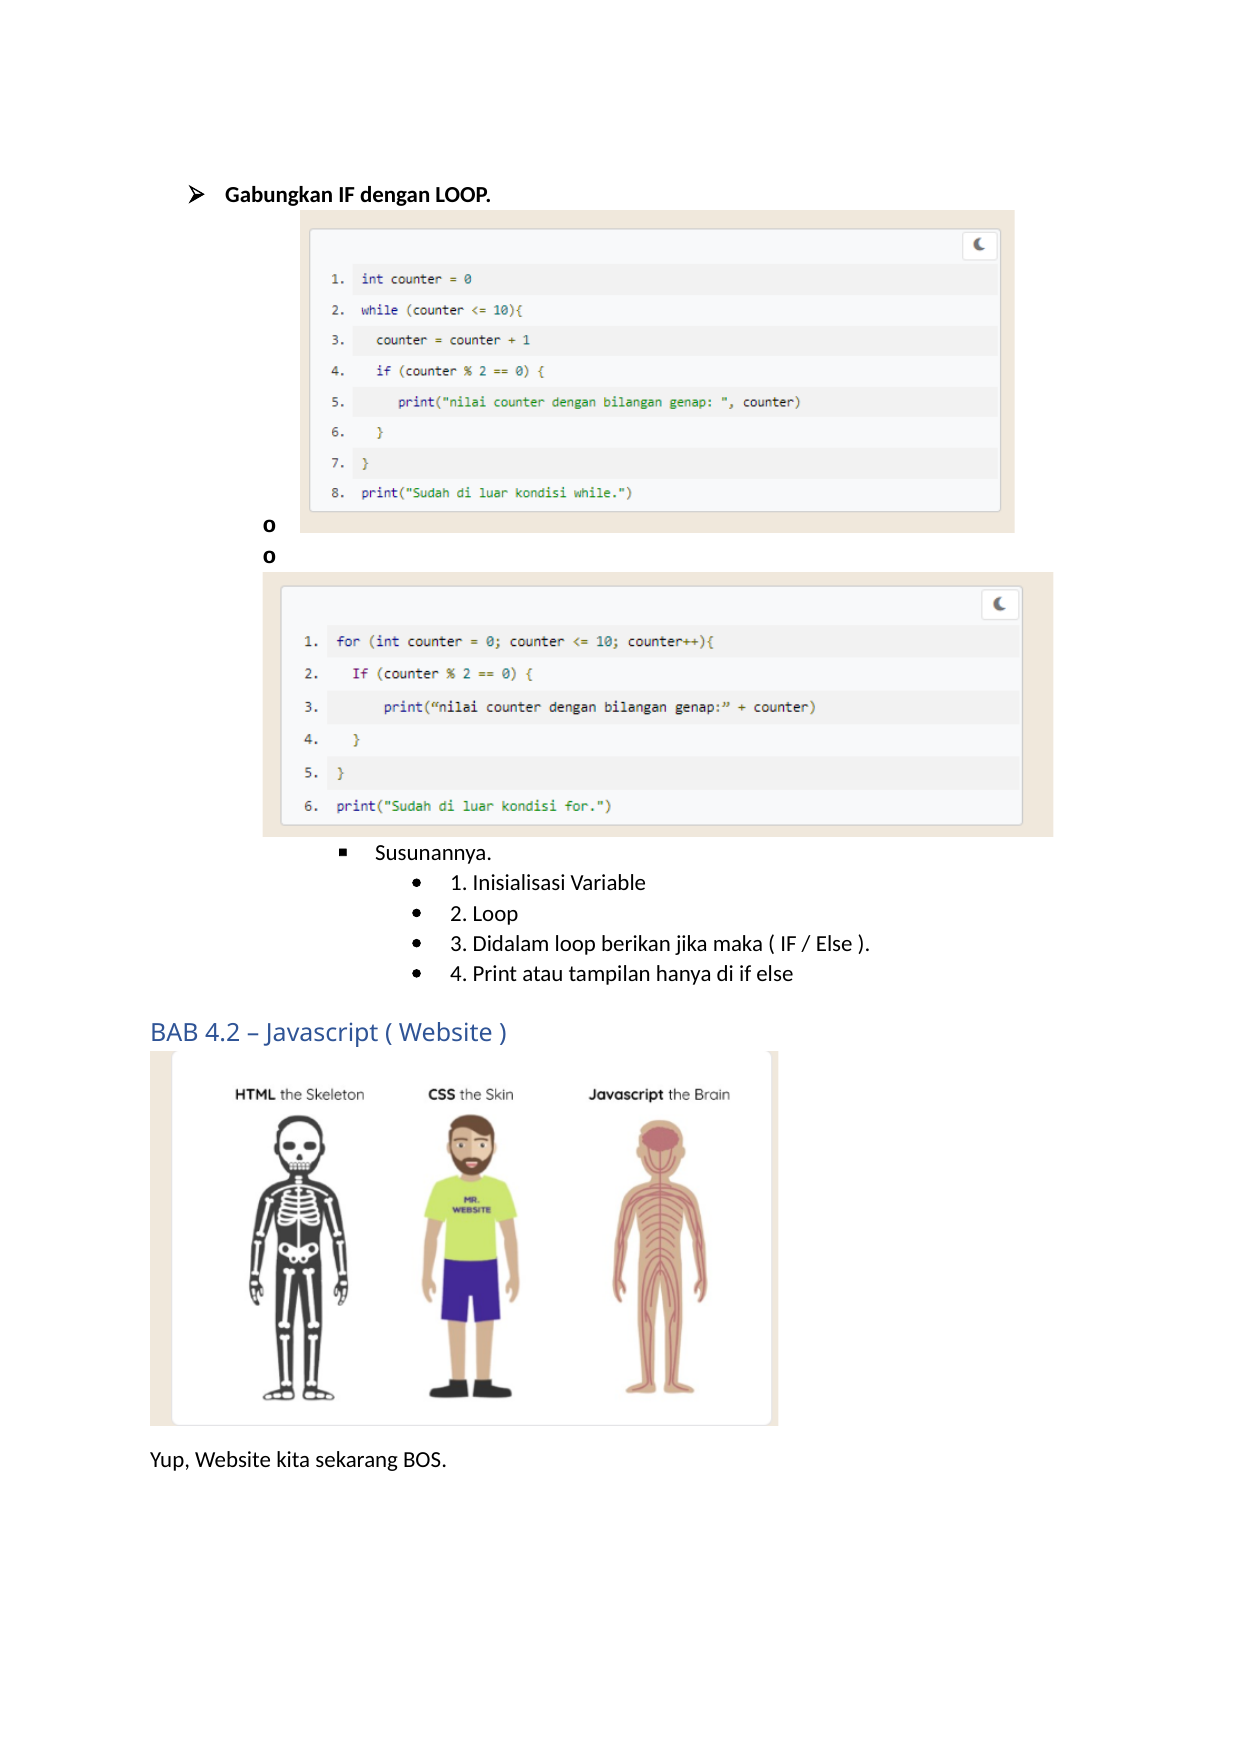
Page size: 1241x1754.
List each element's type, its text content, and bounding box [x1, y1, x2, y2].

list 2. Loop [412, 899, 1090, 927]
list 4. Print atau tampilan hanya di if else [412, 959, 1090, 987]
list Gabungkan IF dengan LOOP. [187, 180, 1090, 208]
list Susunannya. [337, 838, 1090, 866]
list 3. Didalam loop berikan jika maka ( IF / Else ). [412, 929, 1090, 957]
subtitle BAB 4.2 – Javascript ( Website ) [150, 1014, 1090, 1048]
picture [262, 572, 1054, 837]
picture [150, 1051, 779, 1426]
list 1. Inisialisasi Variable [412, 868, 1090, 897]
text Yup, Website kita sekarang BOS. [150, 1445, 1090, 1473]
picture [300, 210, 1015, 533]
